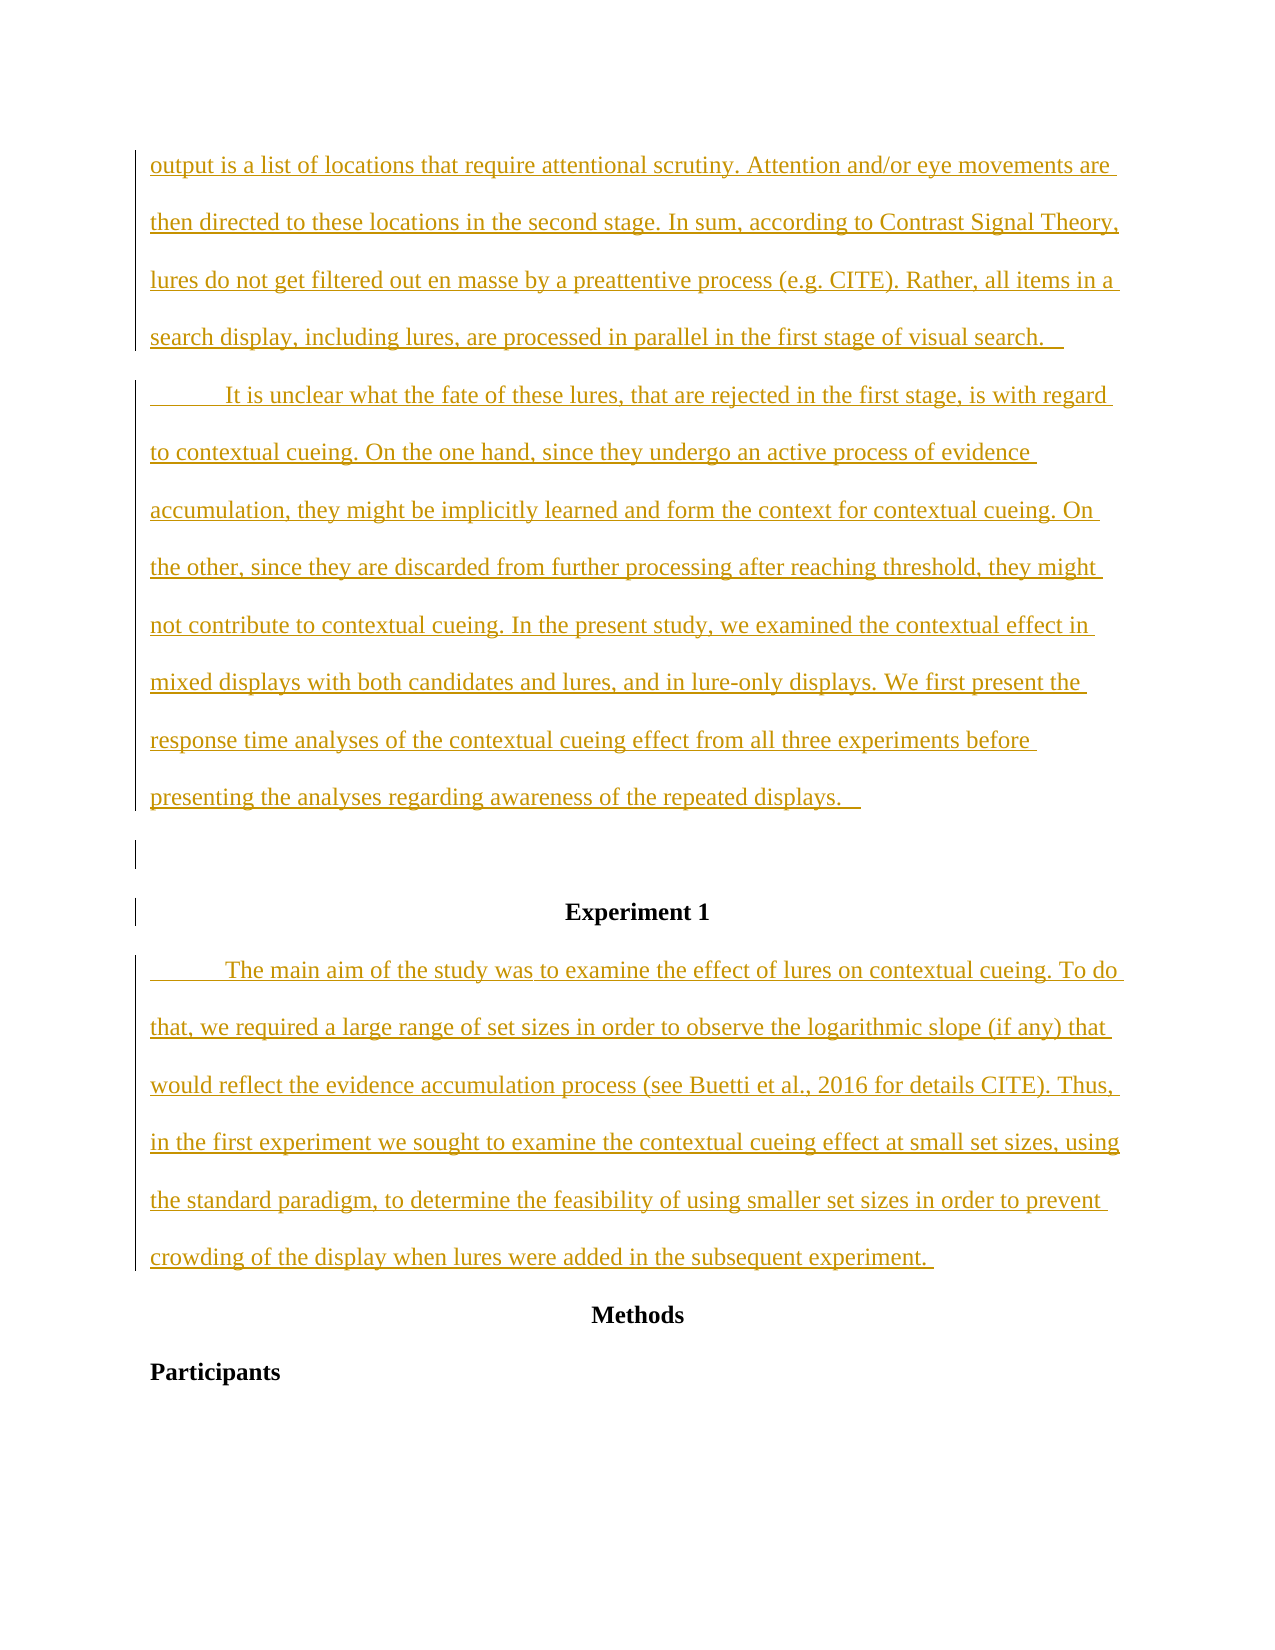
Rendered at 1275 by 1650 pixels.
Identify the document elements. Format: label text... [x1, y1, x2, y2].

text Participants [150, 1357, 1125, 1386]
text Methods [150, 1300, 1125, 1329]
text Experiment 1 [150, 897, 1125, 926]
